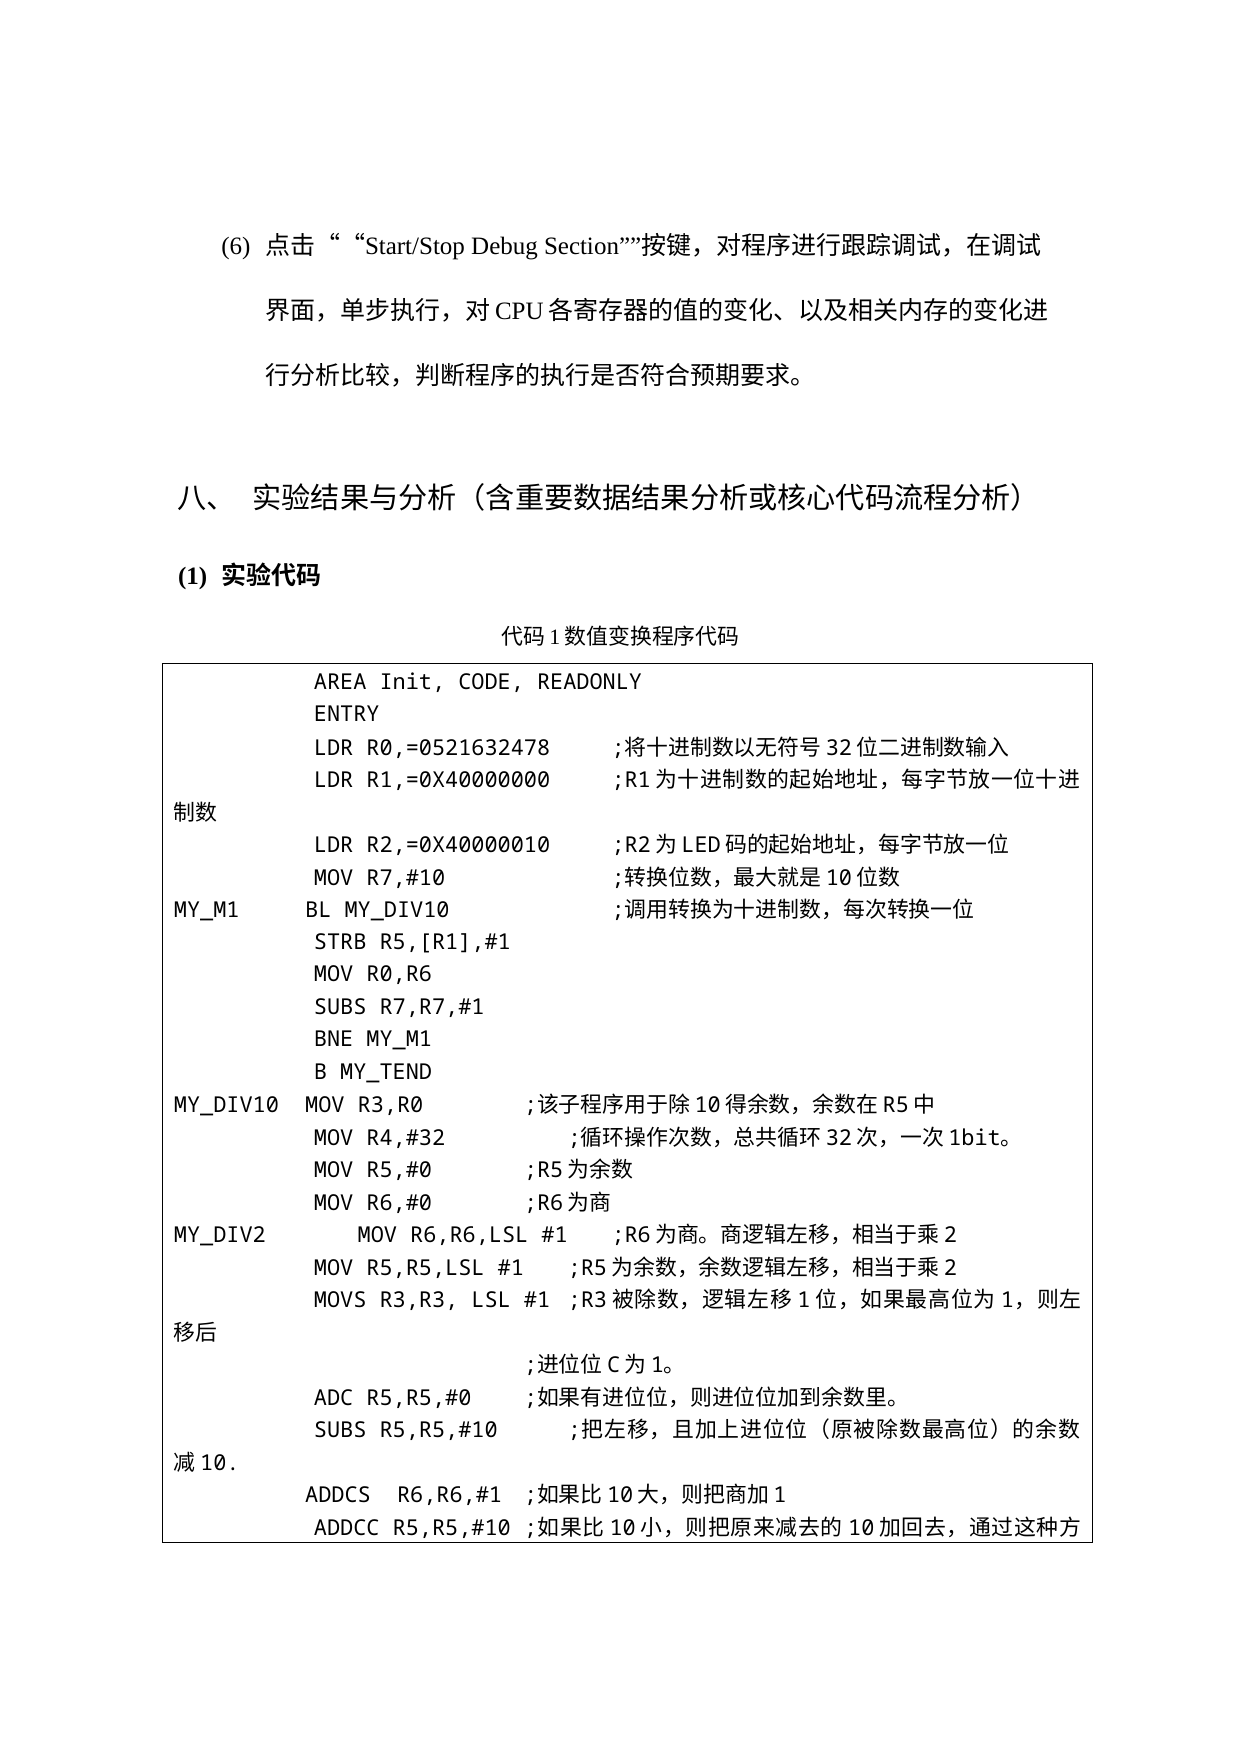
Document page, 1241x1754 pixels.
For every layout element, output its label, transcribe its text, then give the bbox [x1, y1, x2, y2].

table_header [163, 664, 1092, 1542]
list 点击““Start/Stop Debug Section””按键，对程序进行跟踪调试，在调试界面，单步执行，对CPU各寄存器的值的变化、以及相关内存的变化进行分析比较，判断程序的执行是否符合预期要求。 [221, 211, 1063, 406]
list 实验代码 [178, 541, 1063, 606]
text 代码1数值变换程序代码 [177, 618, 1063, 651]
list 实验结果与分析（含重要数据结果分析或核心代码流程分析） [177, 463, 1063, 528]
